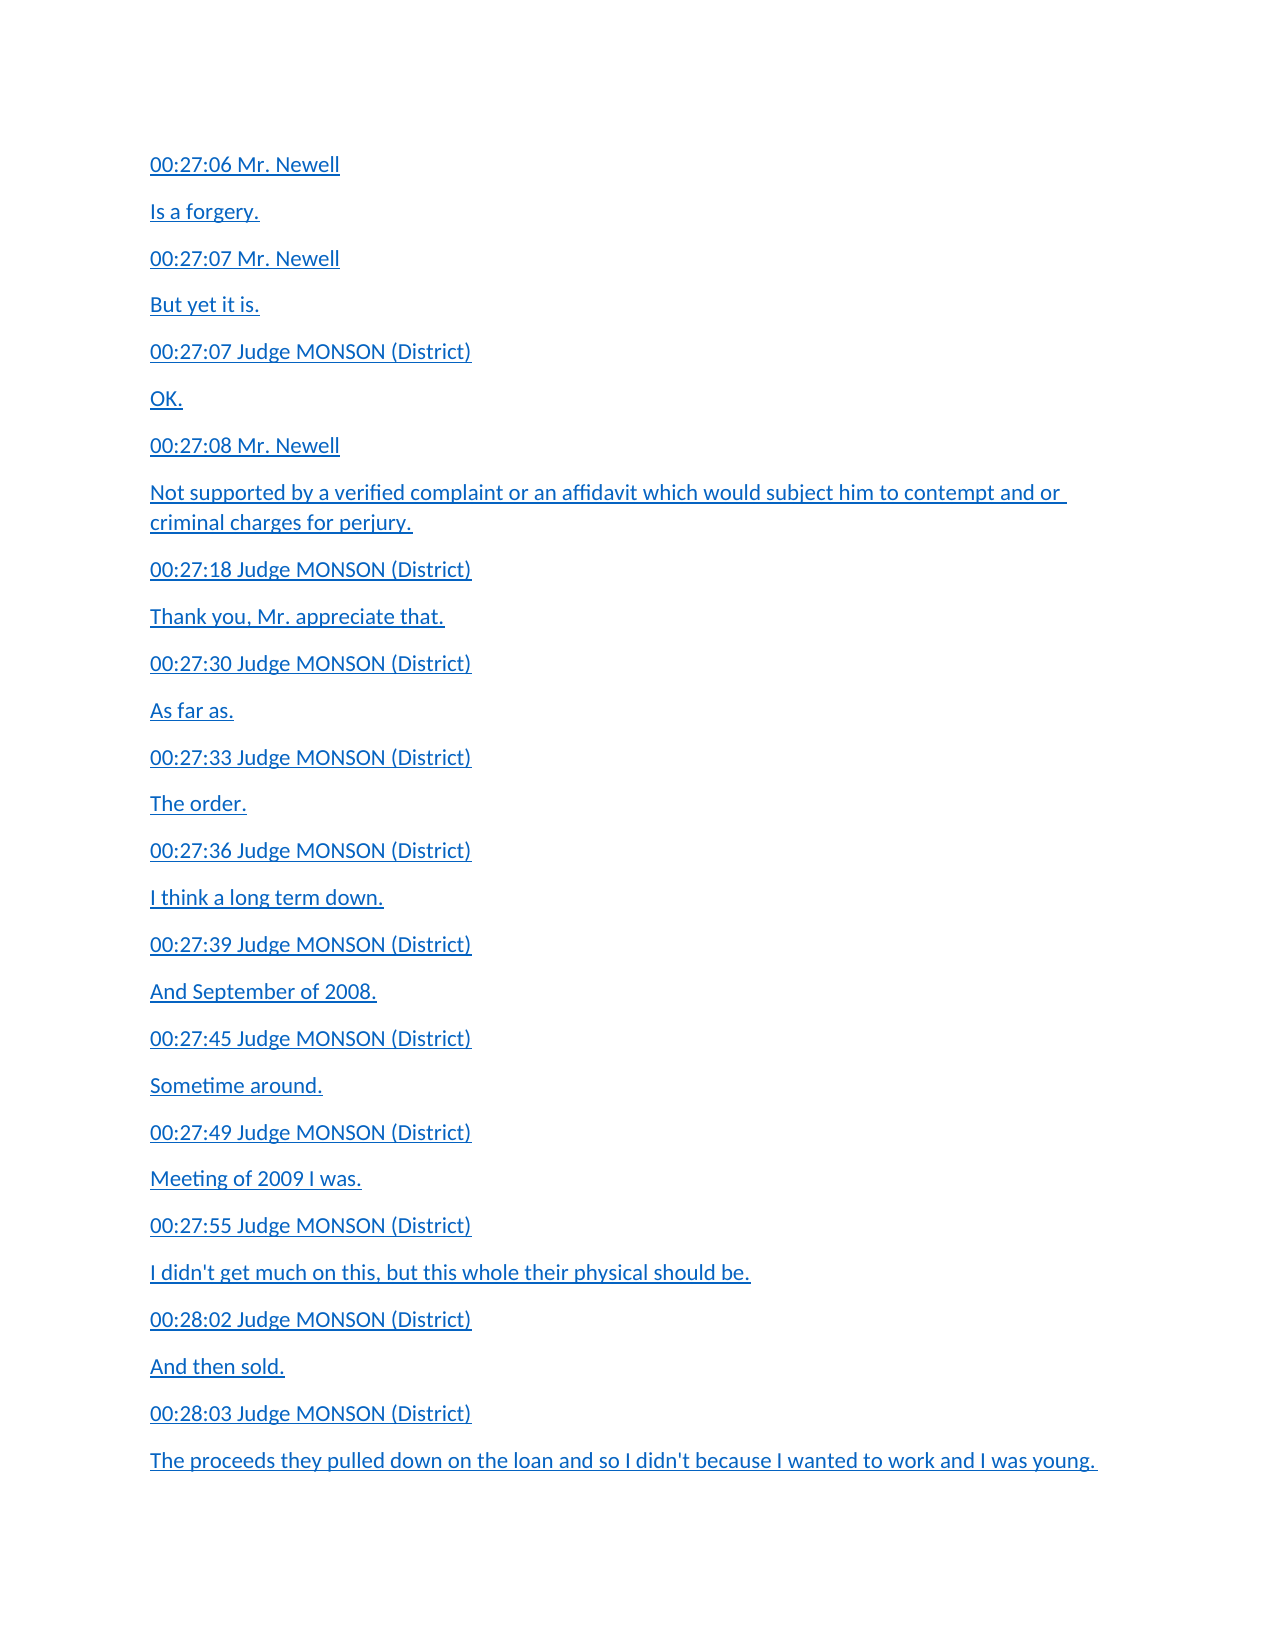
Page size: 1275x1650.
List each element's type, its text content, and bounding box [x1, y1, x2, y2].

text 00:28:03 Judge MONSON (District) [150, 1399, 1125, 1427]
text And then sold. [150, 1352, 1125, 1380]
text OK. [150, 384, 1125, 412]
text Meeting of 2009 I was. [150, 1164, 1125, 1193]
text 00:27:30 Judge MONSON (District) [150, 649, 1125, 677]
text 00:27:49 Judge MONSON (District) [150, 1118, 1125, 1146]
text 00:27:45 Judge MONSON (District) [150, 1024, 1125, 1052]
text And September of 2008. [150, 977, 1125, 1005]
text The proceeds they pulled down on the loan and so I didn't because I wanted to work and I was young. [150, 1446, 1125, 1474]
text Is a forgery. [150, 197, 1125, 225]
text Thank you, Mr. appreciate that. [150, 602, 1125, 630]
text 00:28:02 Judge MONSON (District) [150, 1305, 1125, 1333]
text As far as. [150, 696, 1125, 724]
text 00:27:36 Judge MONSON (District) [150, 836, 1125, 864]
text But yet it is. [150, 291, 1125, 319]
text 00:27:06 Mr. Newell [150, 150, 1125, 178]
text Not supported by a verified complaint or an affidavit which would subject him to contempt and or criminal charges for perjury. [150, 478, 1125, 536]
text 00:27:55 Judge MONSON (District) [150, 1211, 1125, 1239]
text 00:27:18 Judge MONSON (District) [150, 555, 1125, 583]
text 00:27:07 Judge MONSON (District) [150, 337, 1125, 366]
text The order. [150, 789, 1125, 818]
text 00:27:39 Judge MONSON (District) [150, 930, 1125, 958]
text 00:27:33 Judge MONSON (District) [150, 743, 1125, 771]
text Sometime around. [150, 1071, 1125, 1099]
text 00:27:08 Mr. Newell [150, 431, 1125, 459]
text I didn't get much on this, but this whole their physical should be. [150, 1258, 1125, 1286]
text 00:27:07 Mr. Newell [150, 244, 1125, 272]
text I think a long term down. [150, 883, 1125, 911]
